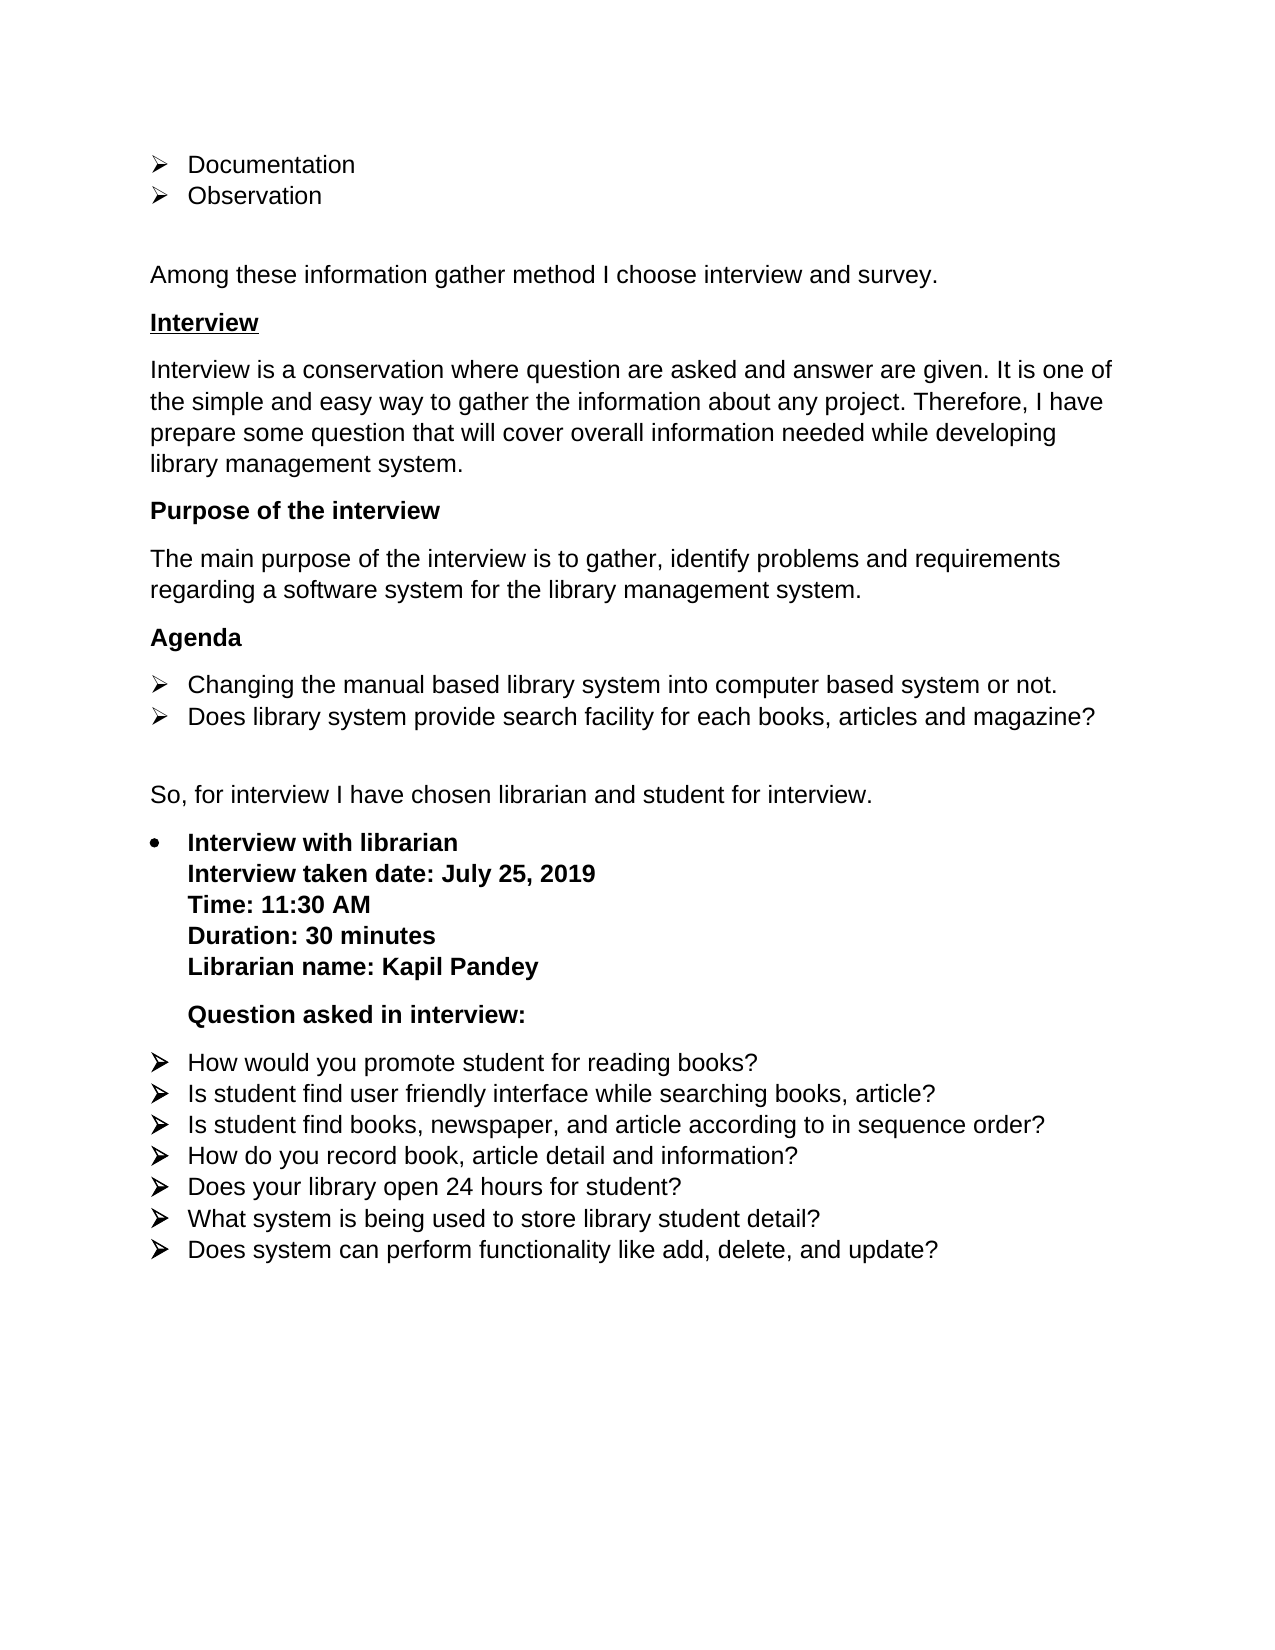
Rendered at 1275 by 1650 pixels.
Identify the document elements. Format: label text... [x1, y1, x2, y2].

list Interview taken date: July 25, 2019 [187, 859, 1125, 888]
list Duration: 30 minutes [187, 921, 1125, 950]
list Observation [150, 181, 1125, 210]
list Does library system provide search facility for each books, articles and magazine? [150, 702, 1125, 730]
list Documentation [150, 150, 1125, 179]
list How would you promote student for reading books? [150, 1048, 1125, 1077]
text The main purpose of the interview is to gather, identify problems and requirements regarding a software system for the library management system. [150, 544, 1125, 604]
list What system is being used to store library student detail? [150, 1203, 1125, 1232]
list How do you record book, article detail and information? [150, 1141, 1125, 1170]
list Interview with librarian [150, 828, 1125, 857]
list Does your library open 24 hours for student? [150, 1172, 1125, 1201]
text Interview is a conservation where question are asked and answer are given. It is one of the simple and easy way to gather the information about any project. Therefore, I have prepare some question that will cover overall information needed while developing library management system. [150, 355, 1125, 477]
list Time: 11:30 AM [187, 890, 1125, 919]
list Is student find user friendly interface while searching books, article? [150, 1079, 1125, 1108]
list Is student find books, newspaper, and article according to in sequence order? [150, 1110, 1125, 1139]
text Among these information gather method I choose interview and survey. [150, 260, 1125, 289]
text Purpose of the interview [150, 496, 1125, 525]
text Question asked in interview: [150, 1000, 1125, 1029]
list Does system can perform functionality like add, delete, and update? [150, 1235, 1125, 1263]
text So, for interview I have chosen librarian and student for interview. [150, 780, 1125, 809]
text Interview [150, 308, 1125, 336]
text Agenda [150, 623, 1125, 651]
list Changing the manual based library system into computer based system or not. [150, 670, 1125, 699]
list Librarian name: Kapil Pandey [187, 952, 1125, 981]
